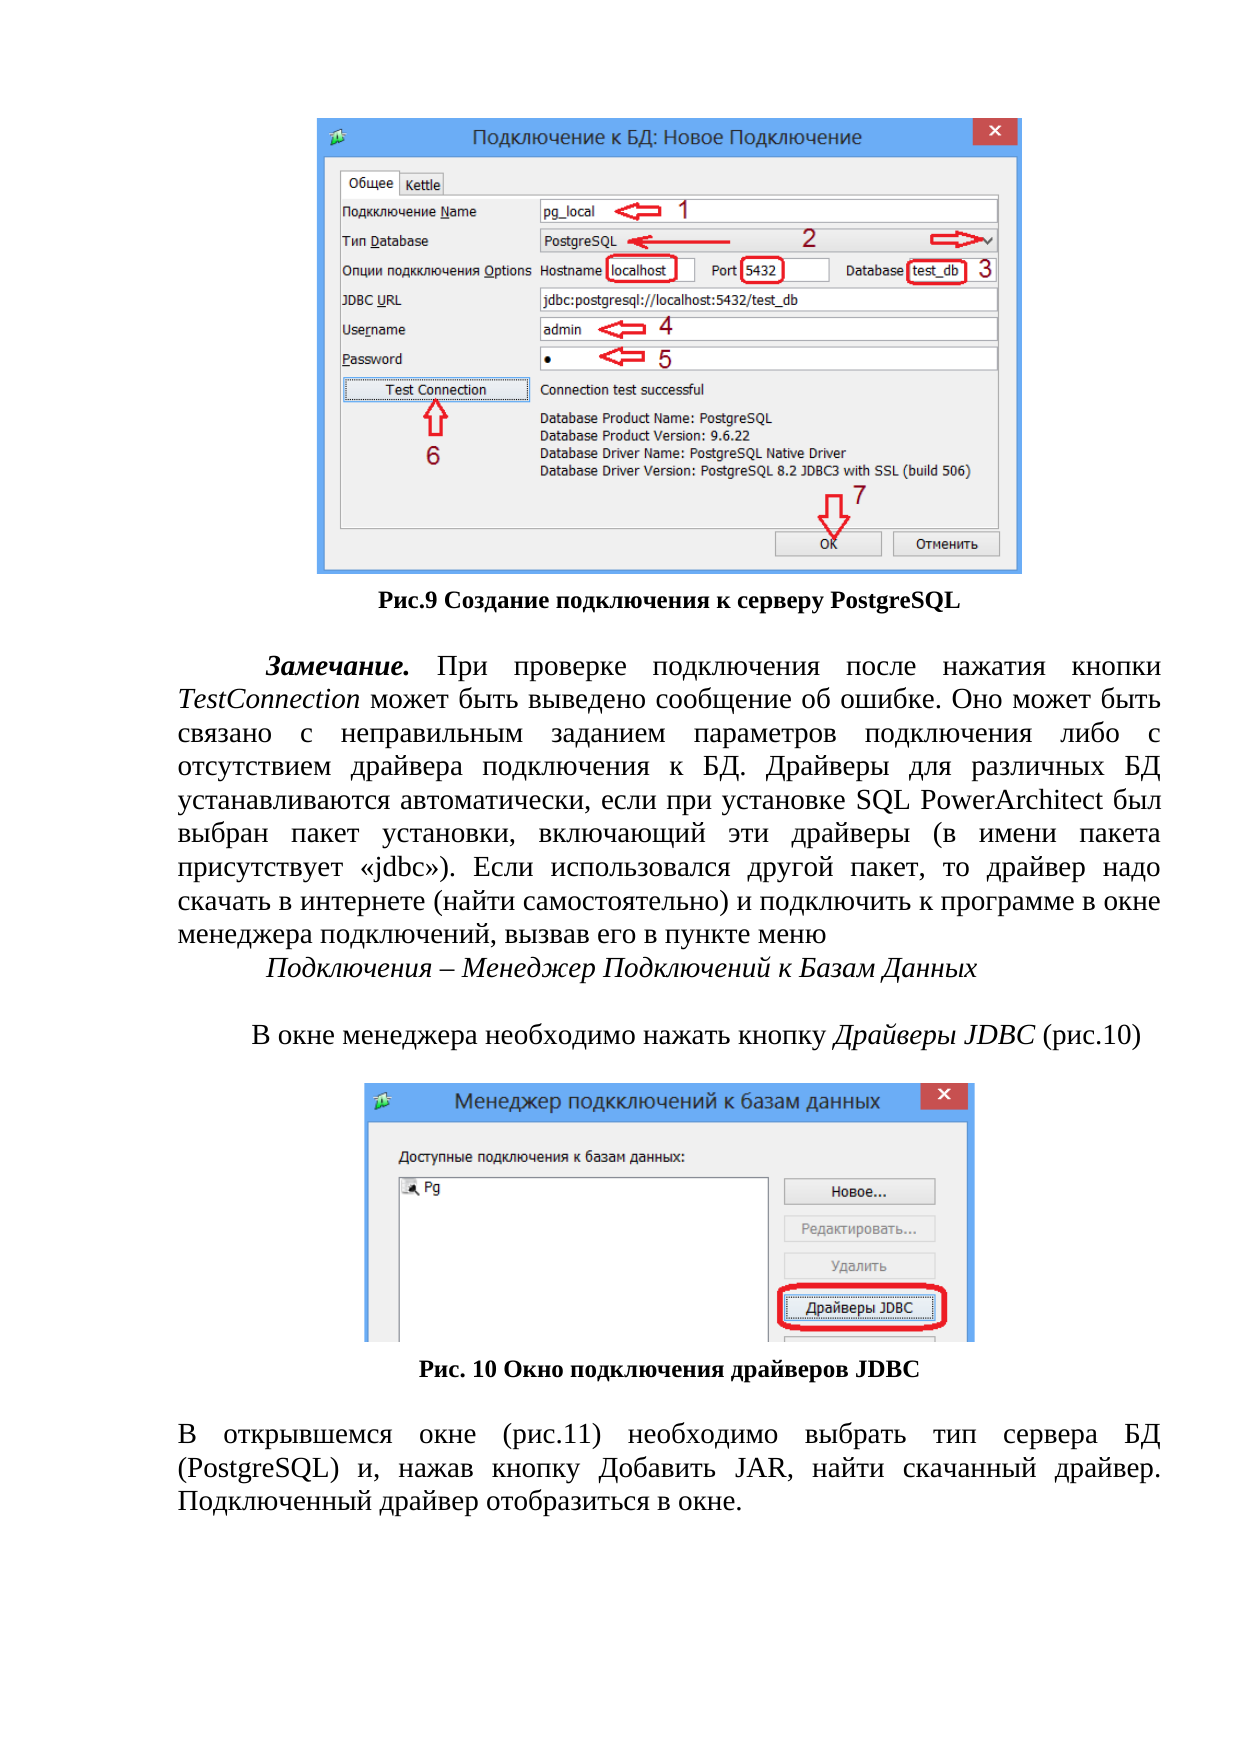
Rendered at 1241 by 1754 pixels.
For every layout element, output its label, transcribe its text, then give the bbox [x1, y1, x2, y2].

list Замечание. При проверке подключения после нажатия кнопки TestConnection может быть выведено сообщение об ошибке. Оно может быть связано с неправильным заданием параметров подключения либо с отсутствием драйвера подключения к БД. Драйверы для различных БД устанавливаются автоматически, если при установке SQL PowerArchitect был выбран пакет установки, включающий эти драйверы (в имени пакета присутствует «jdbc»). Если использовался другой пакет, то драйвер надо скачать в интернете (найти самостоятельно) и подключить к программе в окне менеджера подключений, вызвав его в пункте меню [177, 648, 1162, 950]
picture [316, 118, 1022, 574]
text Рис.9 Создание подключения к серверу PostgreSQL [177, 586, 1162, 614]
list В окне менеджера необходимо нажать кнопку Драйверы JDBC (рис.10) [177, 1017, 1162, 1050]
list В открывшемся окне (рис.11) необходимо выбрать тип сервера БД (PostgreSQL) и, нажав кнопку Добавить JAR, найти скачанный драйвер. Подключенный драйвер отобразиться в окне. [177, 1416, 1162, 1517]
picture [364, 1083, 975, 1342]
text Рис. 10 Окно подключения драйверов JDBC [177, 1354, 1162, 1383]
list Подключения – Менеджер Подключений к Базам Данных [266, 950, 1162, 983]
